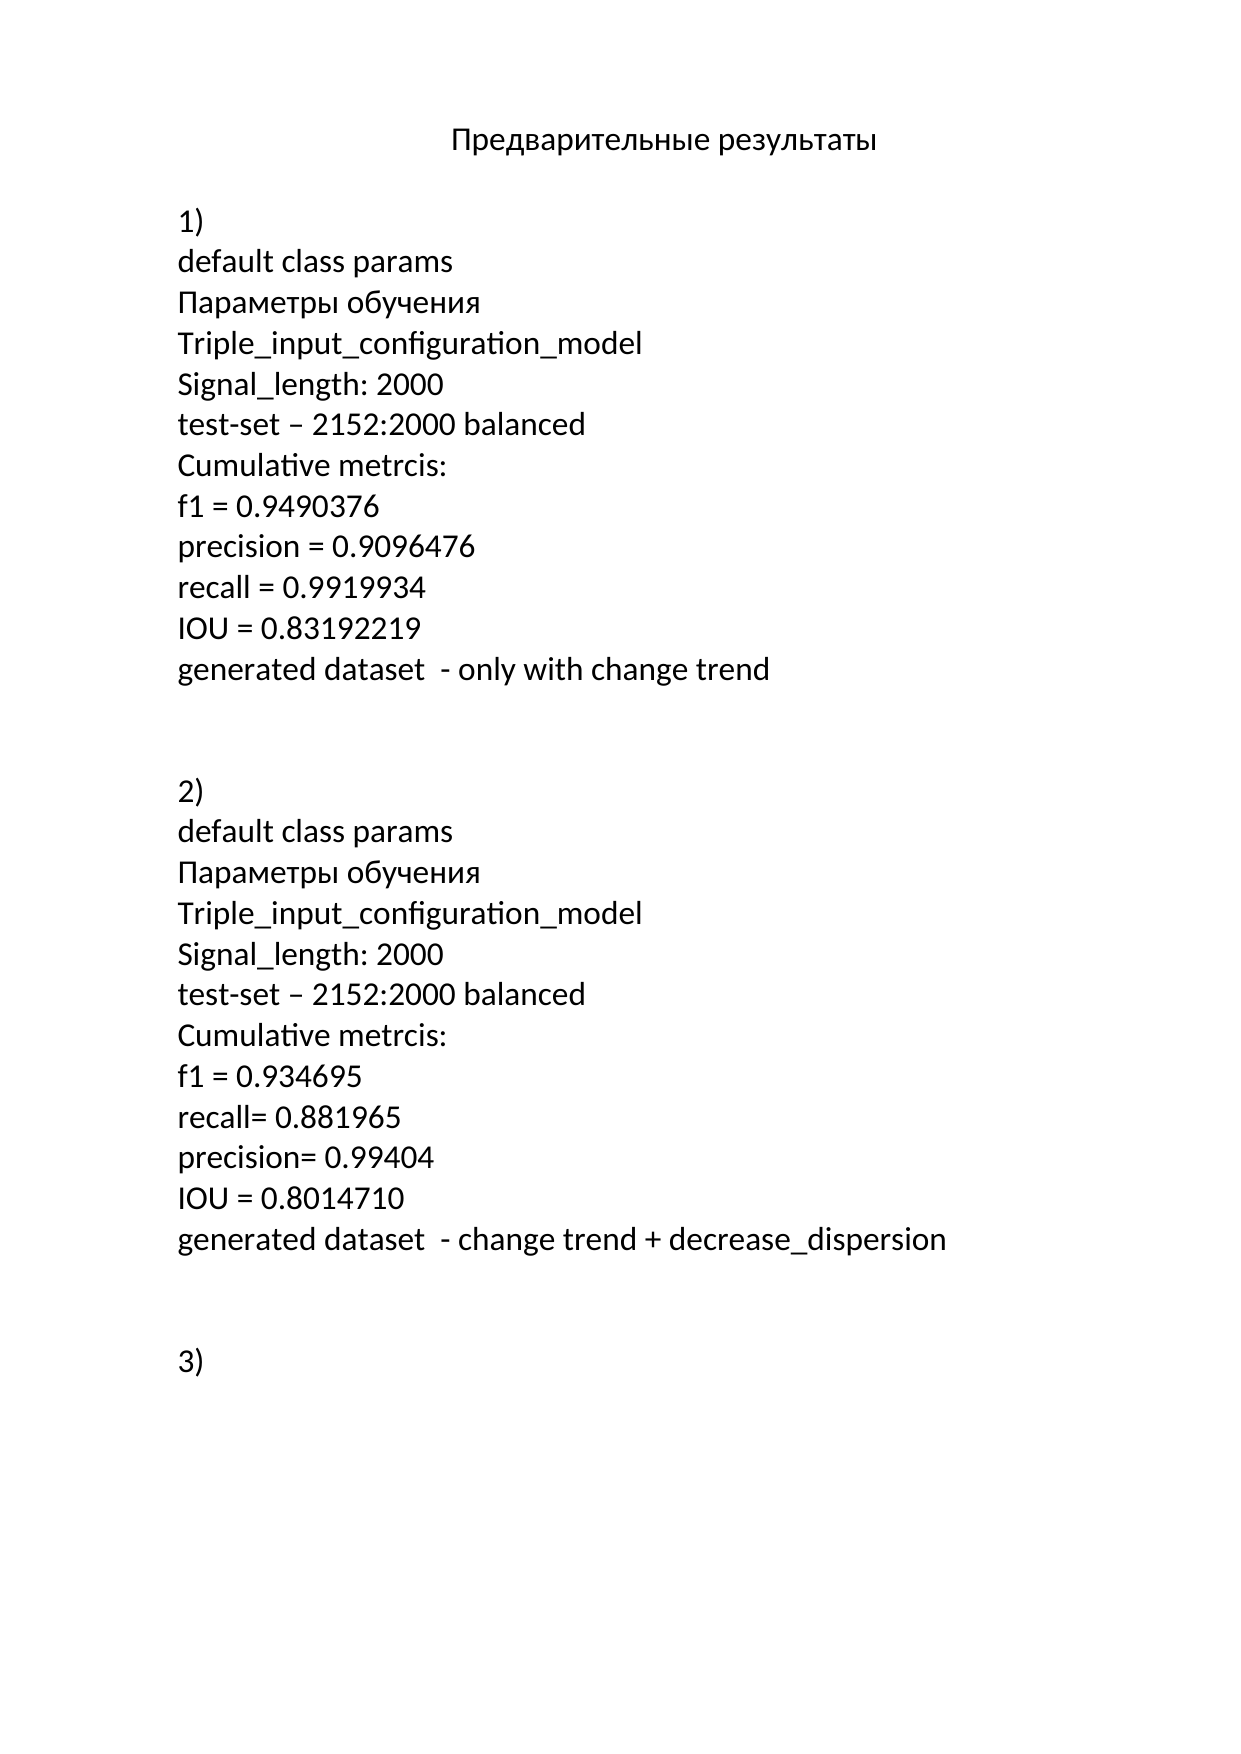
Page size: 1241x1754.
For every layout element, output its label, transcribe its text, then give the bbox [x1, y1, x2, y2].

text Signal_length: 2000 [177, 362, 1152, 403]
text f1 = 0.934695 [177, 1055, 1152, 1096]
text IOU = 0.8014710 [177, 1177, 1152, 1218]
text 2) [177, 770, 1152, 811]
text f1 = 0.9490376 [177, 485, 1152, 525]
text Параметры обучения [177, 851, 1152, 892]
text generated dataset - only with change trend [177, 648, 1152, 688]
text precision = 0.9096476 [177, 525, 1152, 566]
text generated dataset - change trend + decrease_dispersion [177, 1218, 1152, 1258]
text Параметры обучения [177, 281, 1152, 322]
text Triple_input_configuration_model [177, 322, 1152, 362]
text IOU = 0.83192219 [177, 607, 1152, 648]
text recall = 0.9919934 [177, 566, 1152, 607]
text precision= 0.99404 [177, 1136, 1152, 1177]
text default class params [177, 811, 1152, 851]
text recall= 0.881965 [177, 1096, 1152, 1136]
text Предварительные результаты [177, 118, 1152, 159]
text Cumulative metrcis: [177, 444, 1152, 485]
text 1) [177, 199, 1152, 240]
text test-set – 2152:2000 balanced [177, 973, 1152, 1014]
text Cumulative metrcis: [177, 1014, 1152, 1055]
text test-set – 2152:2000 balanced [177, 403, 1152, 444]
text Signal_length: 2000 [177, 933, 1152, 973]
text default class params [177, 240, 1152, 281]
text 3) [177, 1340, 1152, 1381]
text Triple_input_configuration_model [177, 892, 1152, 933]
